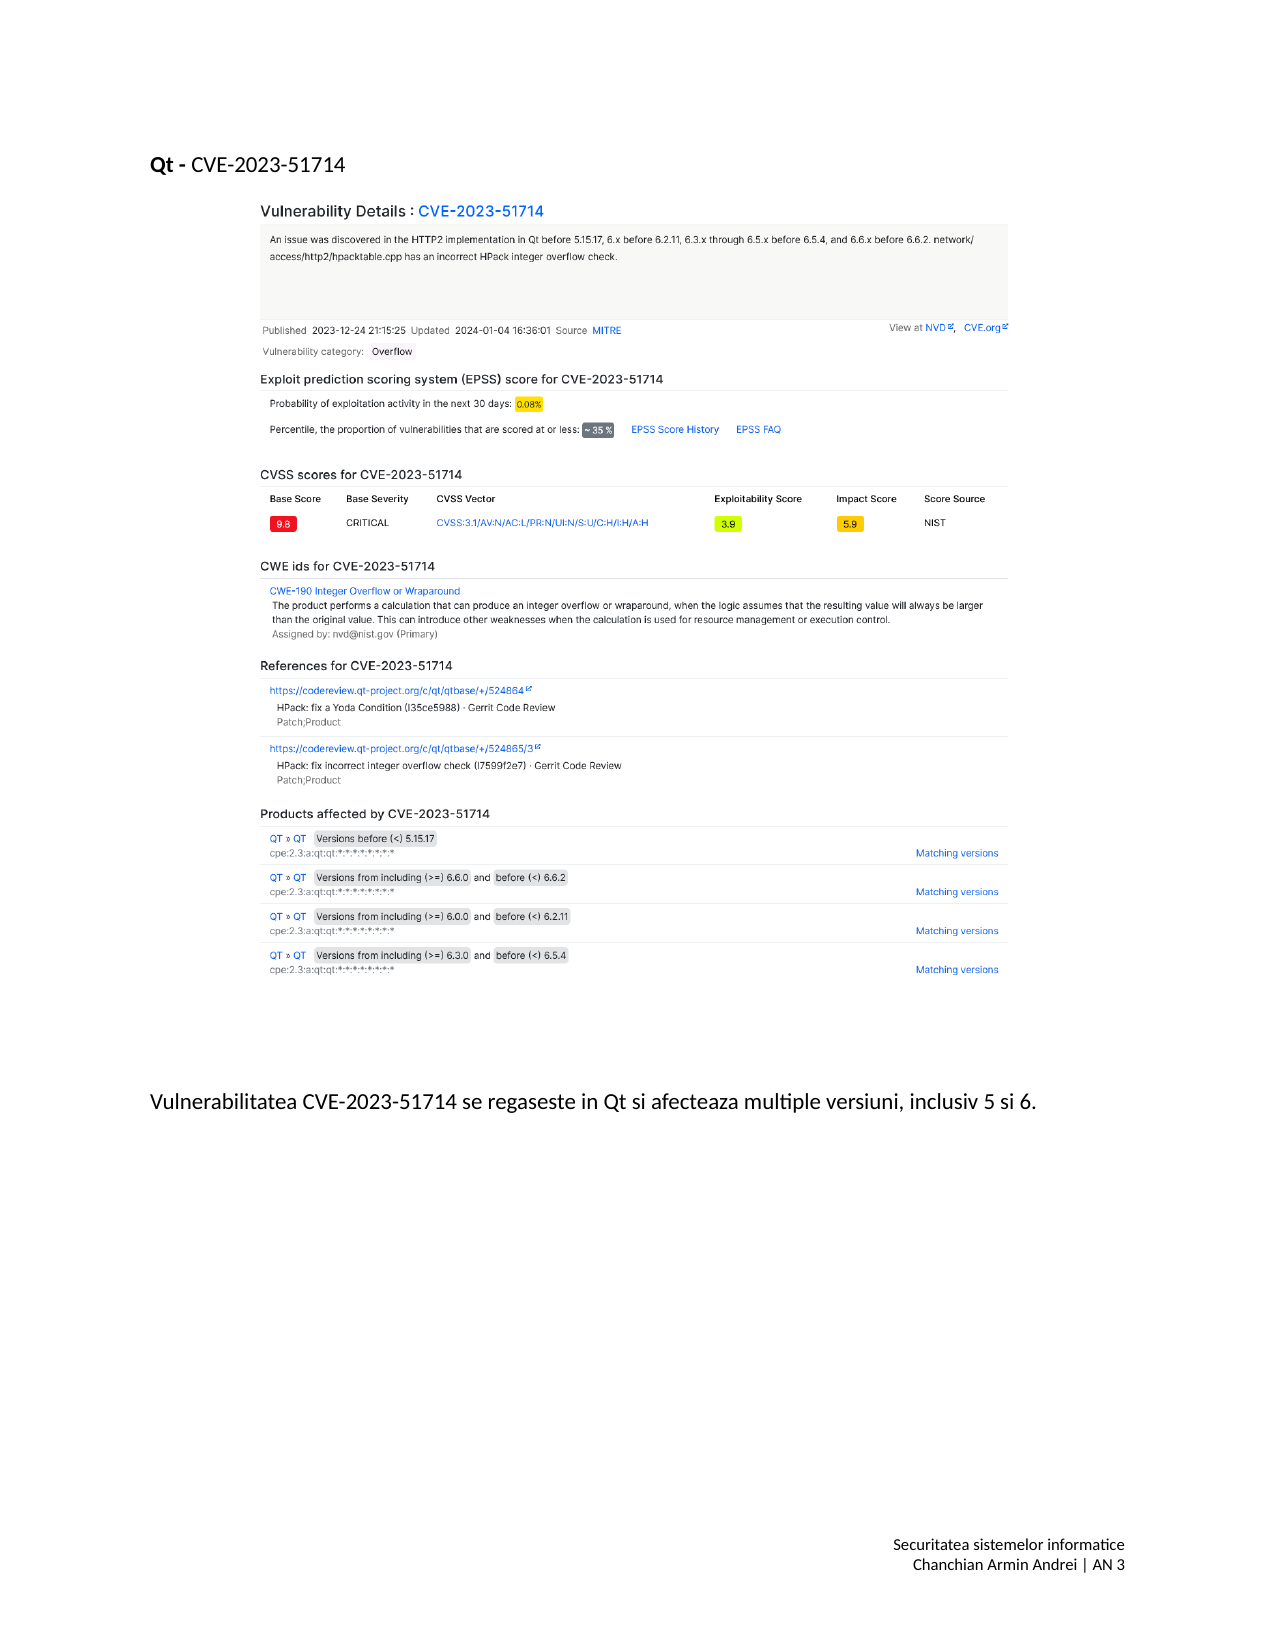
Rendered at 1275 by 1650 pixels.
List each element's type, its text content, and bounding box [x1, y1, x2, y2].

text Qt - CVE-2023-51714 [150, 150, 1125, 178]
text Vulnerabilitatea CVE-2023-51714 se regaseste in Qt si afecteaza multiple versiuni, inclusiv 5 si 6. [150, 1087, 1125, 1116]
picture [253, 197, 1019, 979]
